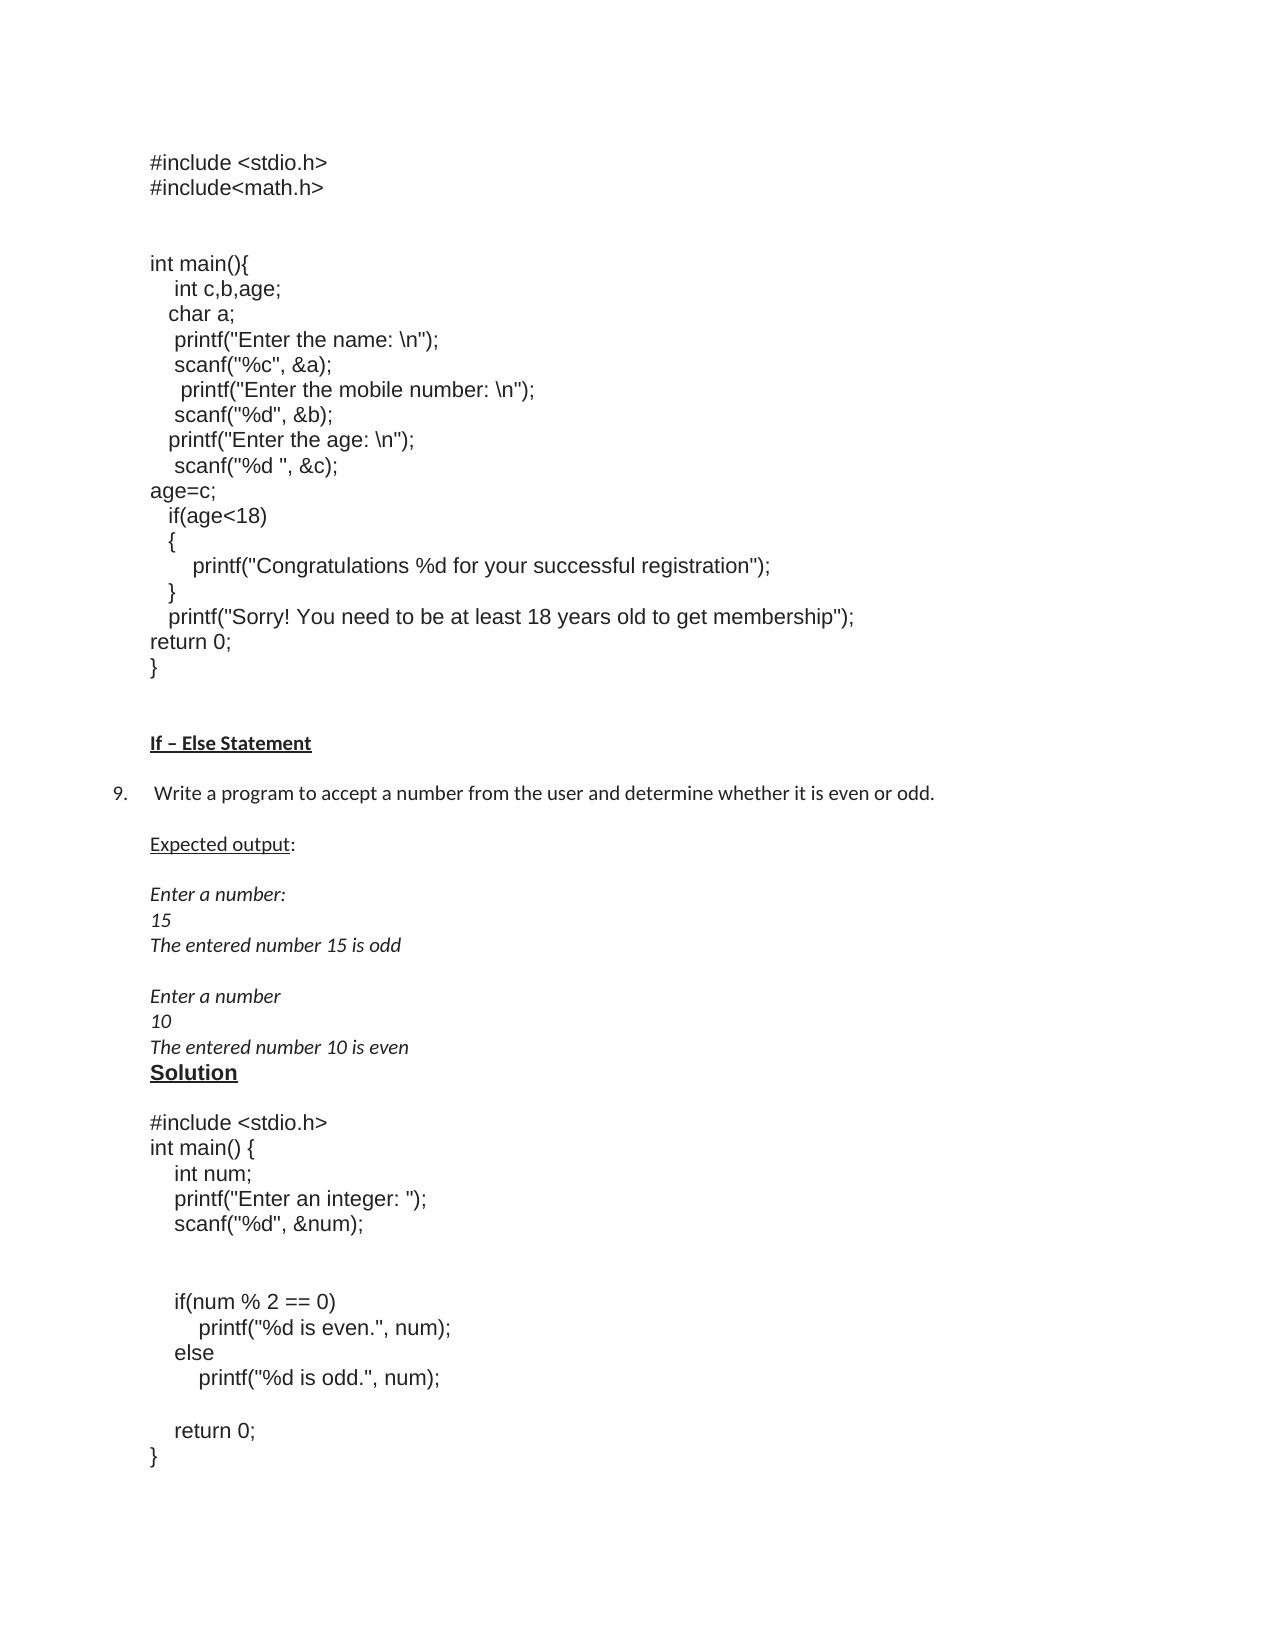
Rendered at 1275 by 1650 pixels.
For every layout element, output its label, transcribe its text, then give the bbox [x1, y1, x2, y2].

text int main(){ [150, 251, 1125, 276]
text Solution [150, 1059, 1125, 1084]
text #include <stdio.h> [150, 1110, 1125, 1135]
text else [150, 1340, 1125, 1365]
text scanf("%d", &b); [150, 402, 1125, 427]
text age=c; [150, 478, 1125, 503]
text { [150, 528, 1125, 553]
text Enter a number: [150, 882, 1125, 907]
text printf("%d is even.", num); [150, 1314, 1125, 1340]
text printf("Sorry! You need to be at least 18 years old to get membership"); [150, 604, 1125, 629]
text scanf("%c", &a); [150, 352, 1125, 377]
text char a; [150, 301, 1125, 326]
text printf("Enter the age: \n"); [150, 427, 1125, 452]
text #include <stdio.h> [150, 150, 1125, 175]
text 9. Write a program to accept a number from the user and determine whether it is even or odd. [112, 780, 1125, 806]
text Expected output: [150, 831, 1125, 856]
text } [150, 578, 1125, 604]
text printf("Enter an integer: "); [150, 1186, 1125, 1211]
text return 0; [150, 1418, 1125, 1443]
text printf("Congratulations %d for your successful registration"); [150, 553, 1125, 578]
text int num; [150, 1160, 1125, 1186]
text } [150, 1443, 1125, 1468]
text 15 [150, 907, 1125, 932]
text #include<math.h> [150, 175, 1125, 200]
text 10 [150, 1008, 1125, 1034]
text printf("%d is odd.", num); [150, 1365, 1125, 1390]
text The entered number 15 is odd [150, 932, 1125, 958]
text if(age<18) [150, 503, 1125, 528]
text If – Else Statement [150, 730, 1125, 755]
text int c,b,age; [150, 276, 1125, 301]
text printf("Enter the mobile number: \n"); [150, 377, 1125, 402]
text The entered number 10 is even [150, 1034, 1125, 1059]
text scanf("%d ", &c); [150, 452, 1125, 478]
text return 0; [150, 629, 1125, 654]
text if(num % 2 == 0) [150, 1289, 1125, 1314]
text int main() { [150, 1135, 1125, 1160]
text Enter a number [150, 983, 1125, 1008]
text scanf("%d", &num); [150, 1211, 1125, 1236]
text } [150, 654, 1125, 679]
text printf("Enter the name: \n"); [150, 326, 1125, 352]
